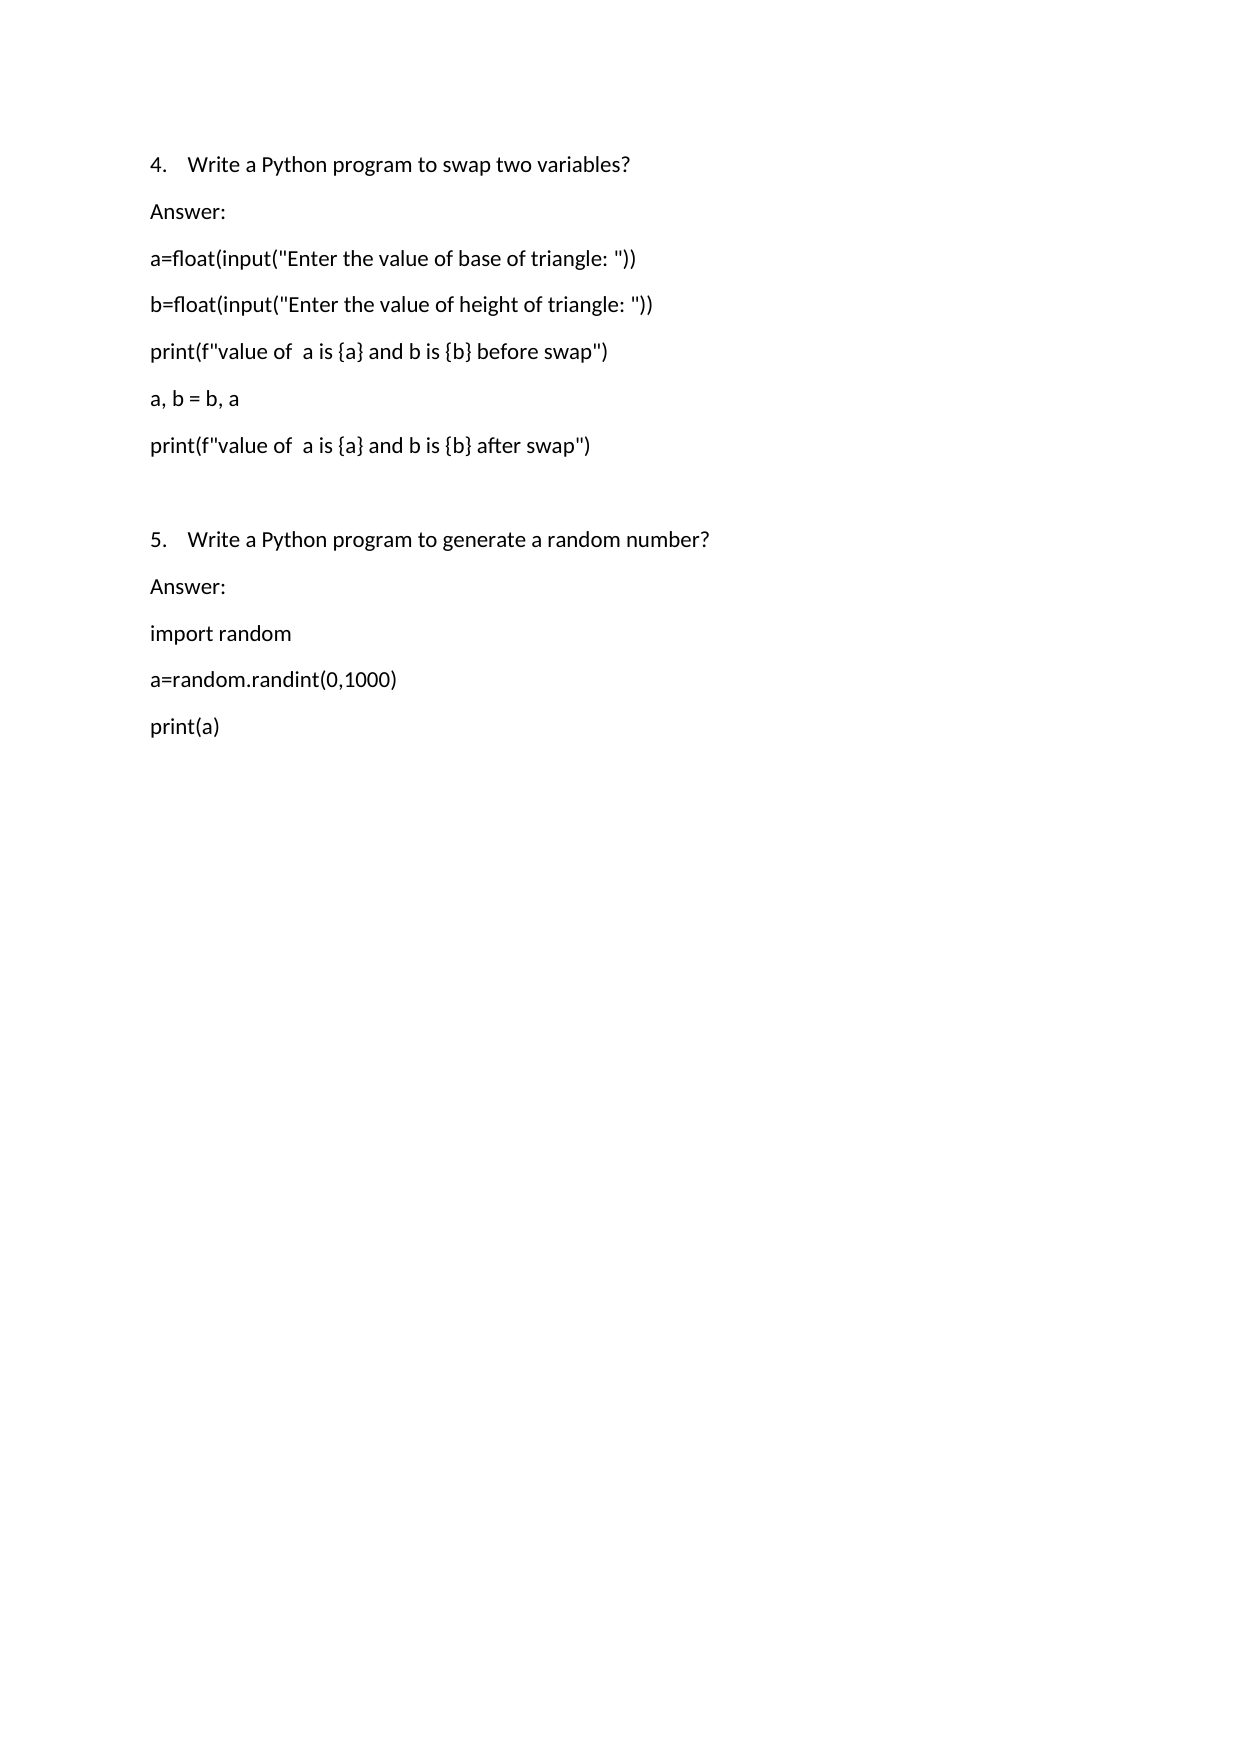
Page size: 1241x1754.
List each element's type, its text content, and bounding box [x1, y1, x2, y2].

text Answer: [150, 197, 1090, 225]
text print(f"value of a is {a} and b is {b} before swap") [150, 337, 1090, 366]
list Write a Python program to generate a random number? [150, 525, 1090, 553]
text b=float(input("Enter the value of height of triangle: ")) [150, 291, 1090, 319]
text a=float(input("Enter the value of base of triangle: ")) [150, 244, 1090, 272]
text import random [150, 619, 1090, 647]
text a=random.randint(0,1000) [150, 666, 1090, 694]
text print(f"value of a is {a} and b is {b} after swap") [150, 431, 1090, 459]
list Write a Python program to swap two variables? [150, 150, 1090, 178]
text a, b = b, a [150, 384, 1090, 412]
text Answer: [150, 572, 1090, 600]
text print(a) [150, 712, 1090, 741]
